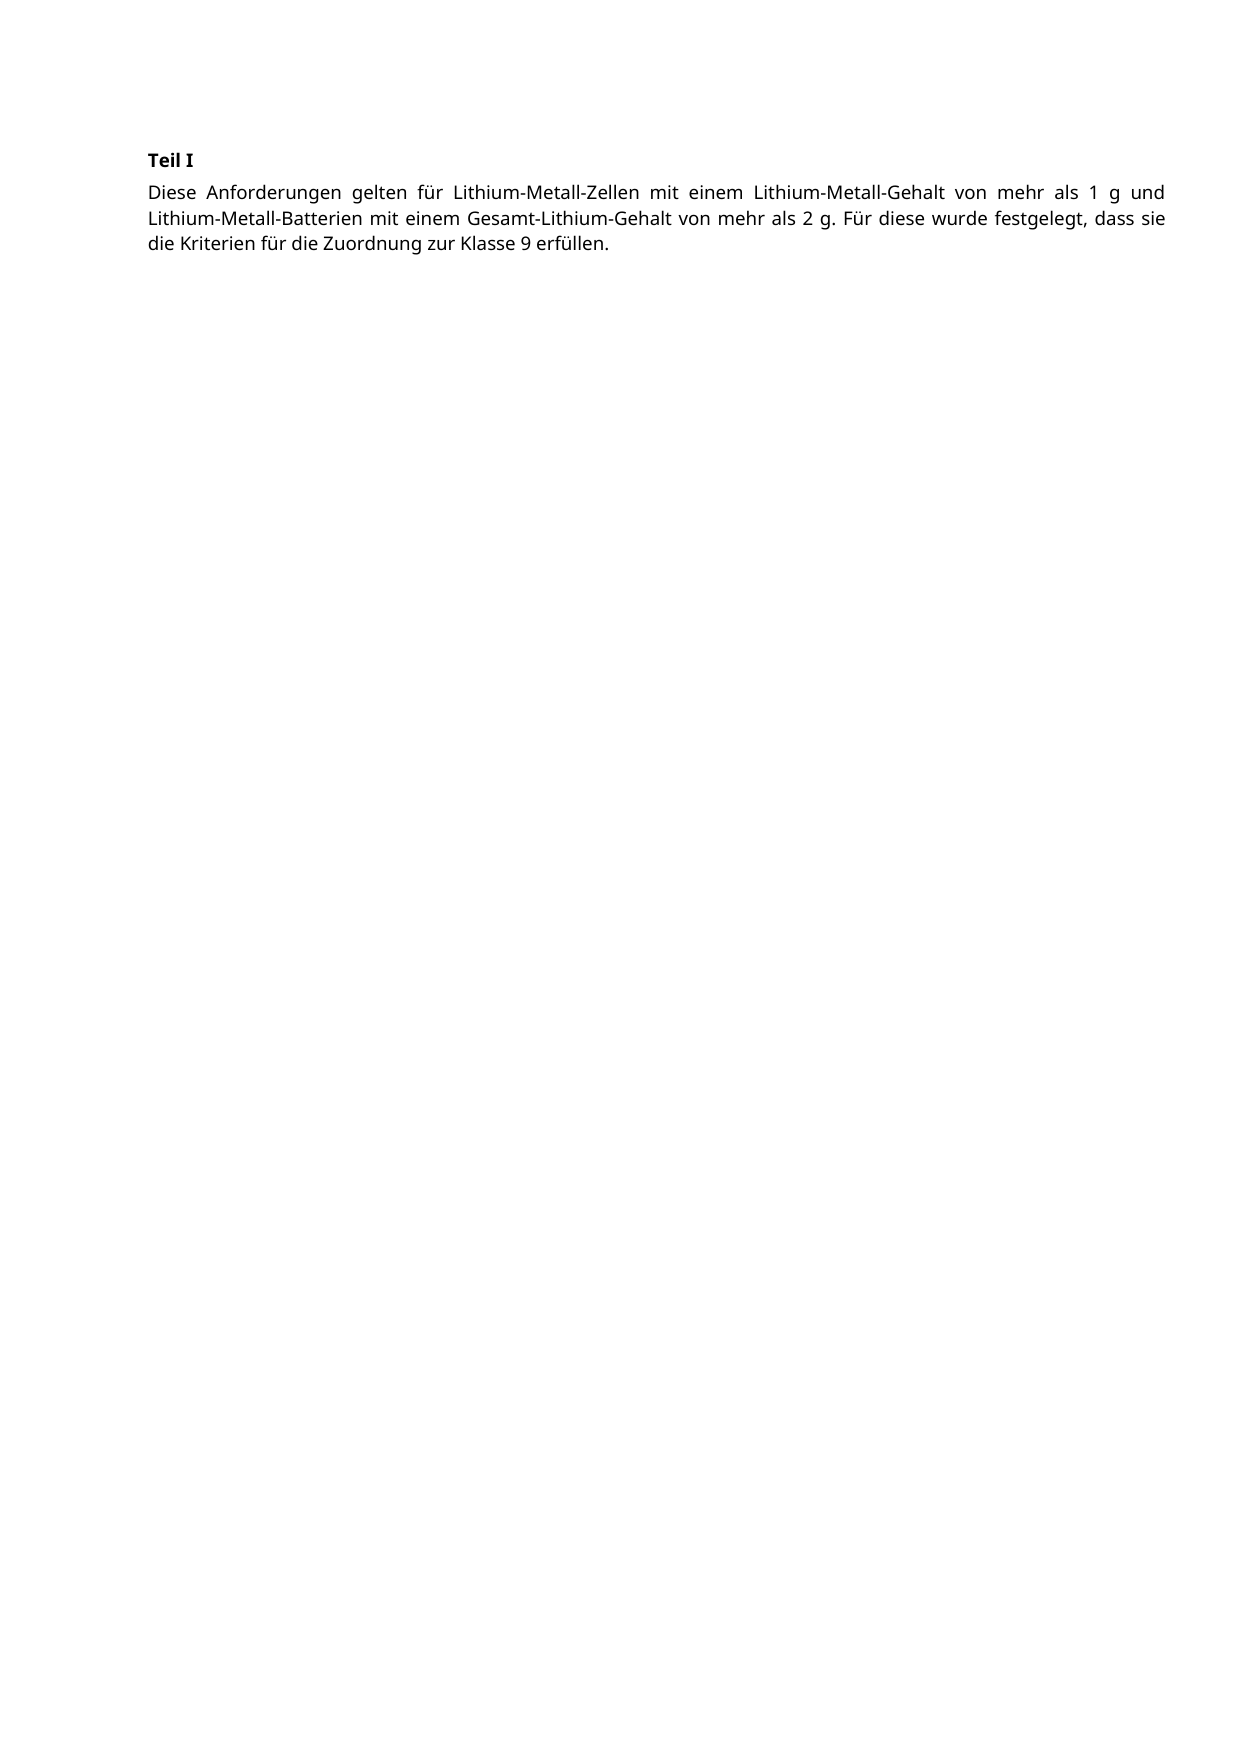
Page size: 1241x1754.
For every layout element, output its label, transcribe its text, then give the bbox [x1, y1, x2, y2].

text Diese Anforderungen gelten für Lithium-Metall-Zellen mit einem Lithium-Metall-Gehalt von mehr als 1 g und Lithium-Metall-Batterien mit einem Gesamt-Lithium-Gehalt von mehr als 2 g. Für diese wurde festgelegt, dass sie die Kriterien für die Zuordnung zur Klasse 9 erfüllen. [148, 179, 1167, 256]
text Teil I [148, 148, 1167, 173]
